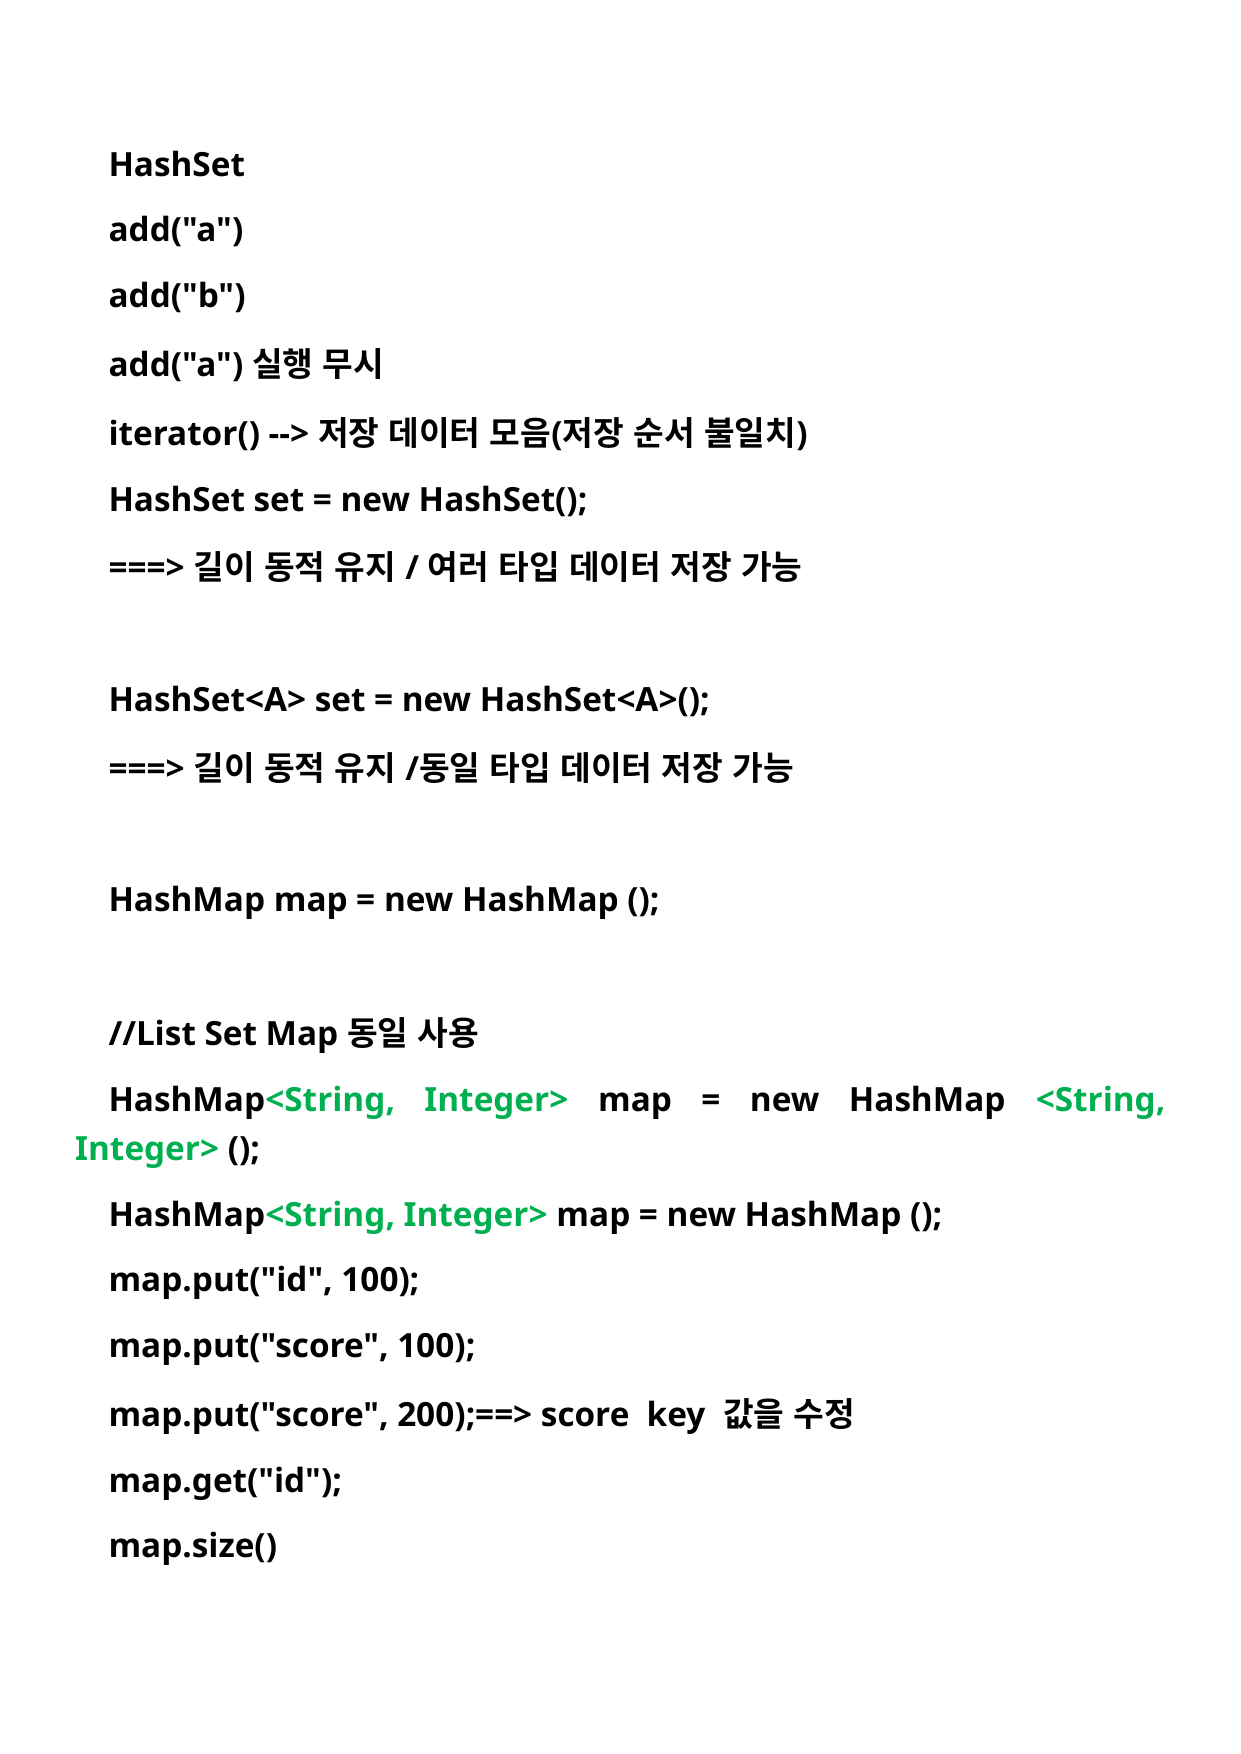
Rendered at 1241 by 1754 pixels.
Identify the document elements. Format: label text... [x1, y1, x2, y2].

text HashMap<String, Integer> map = new HashMap (); [75, 1191, 1165, 1236]
text map.put("id", 100); [75, 1256, 1165, 1302]
text ===> 길이 동적 유지 / 여러 타입 데이터 저장 가능 [75, 541, 1165, 589]
text //List Set Map 동일 사용 [75, 1007, 1165, 1056]
text HashSet [75, 141, 1165, 186]
text HashSet set = new HashSet(); [75, 475, 1165, 521]
text ===> 길이 동적 유지 /동일 타입 데이터 저장 가능 [75, 741, 1165, 790]
text add("b") [75, 272, 1165, 317]
text HashSet<A> set = new HashSet<A>(); [75, 676, 1165, 721]
text HashMap map = new HashMap (); [75, 876, 1165, 921]
text add("a") [75, 206, 1165, 252]
text map.get("id"); [75, 1456, 1165, 1502]
text map.put("score", 100); [75, 1322, 1165, 1367]
text map.size() [75, 1522, 1165, 1567]
text map.put("score", 200);==> score key 값을 수정 [75, 1387, 1165, 1436]
text iterator() --> 저장 데이터 모음(저장 순서 불일치) [75, 406, 1165, 455]
text add("a") 실행 무시 [75, 337, 1165, 386]
text HashMap<String, Integer> map = new HashMap <String, Integer> (); [75, 1076, 1165, 1170]
